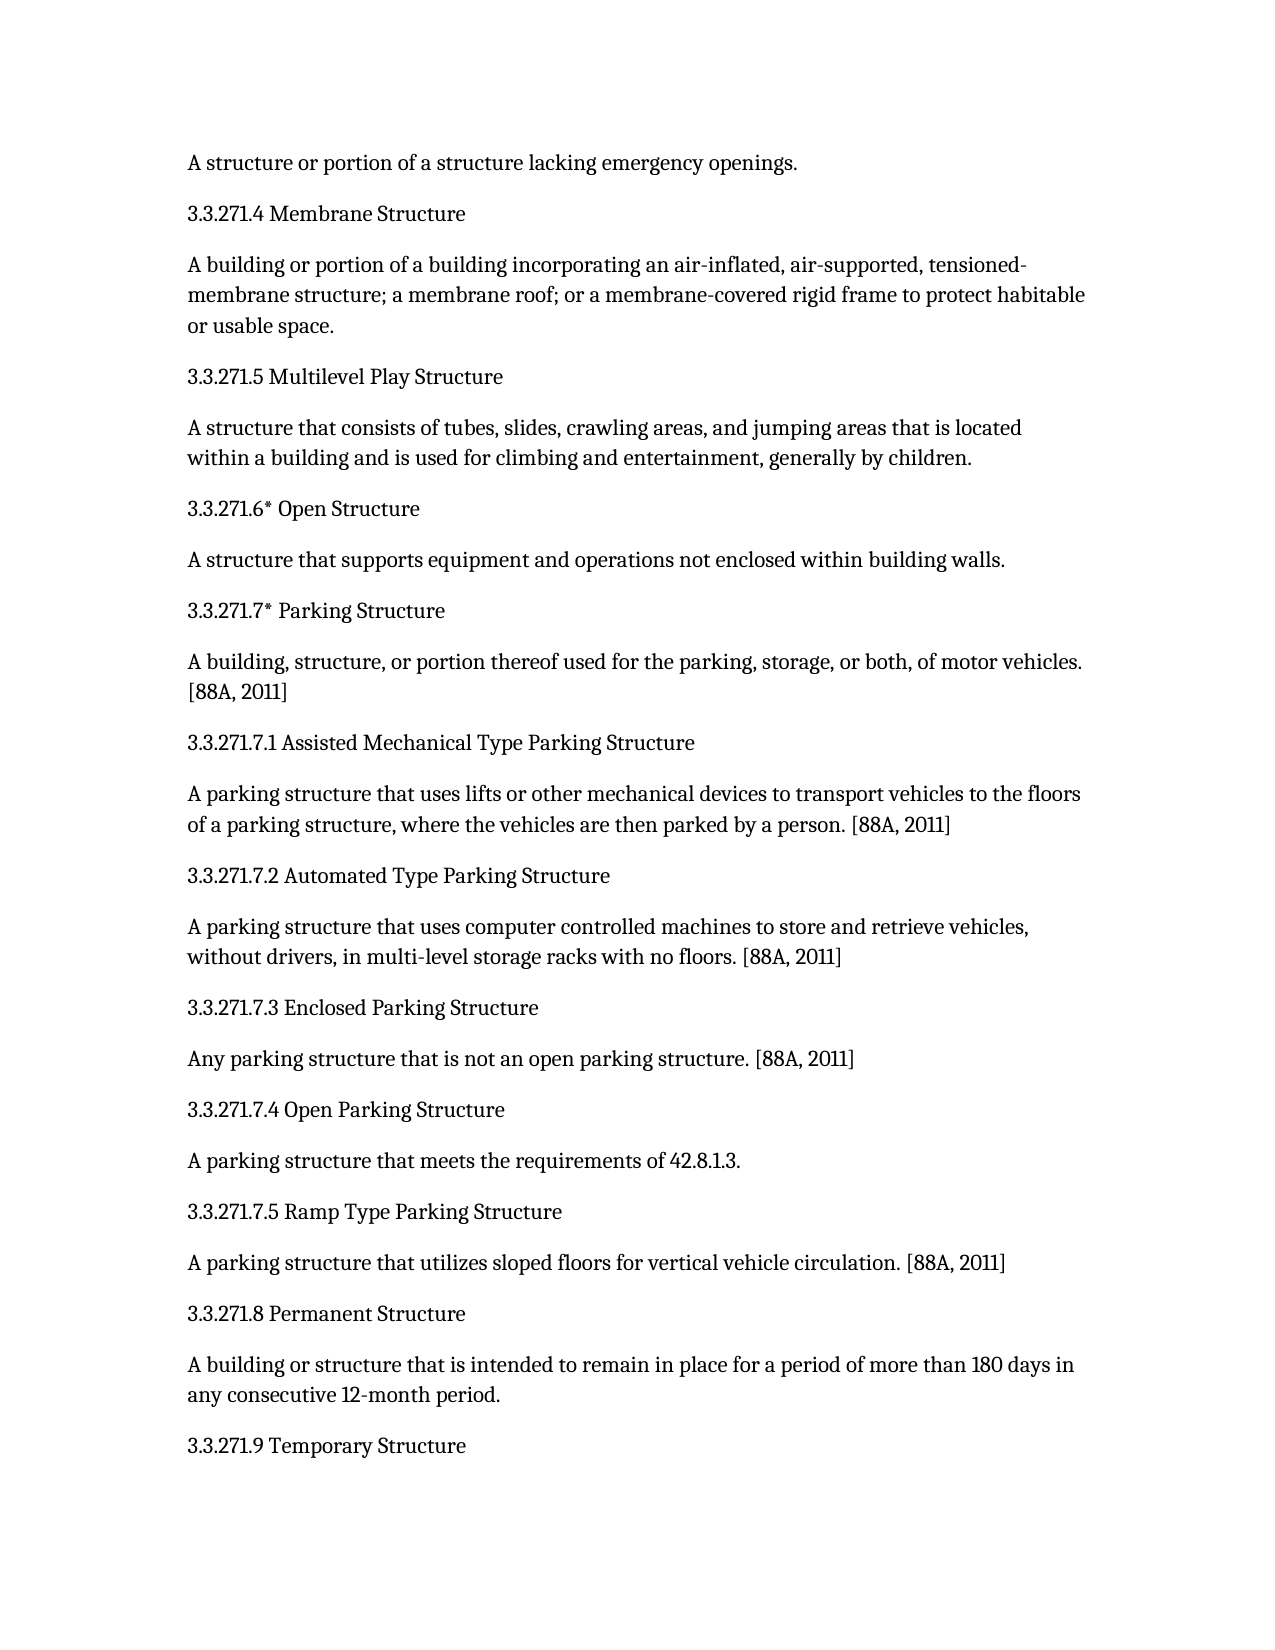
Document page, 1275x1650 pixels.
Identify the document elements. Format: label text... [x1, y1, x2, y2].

text 3.3.271.9 Temporary Structure [187, 1433, 1087, 1460]
text 3.3.271.7* Parking Structure [187, 598, 1087, 624]
text 3.3.271.7.5 Ramp Type Parking Structure [187, 1199, 1087, 1225]
text 3.3.271.7.2 Automated Type Parking Structure [187, 862, 1087, 889]
text Any parking structure that is not an open parking structure. [88A, 2011] [187, 1046, 1087, 1072]
text A building or portion of a building incorporating an air-inflated, air-supported, tensioned-membrane structure; a membrane roof; or a membrane-covered rigid frame to protect habitable or usable space. [187, 252, 1087, 339]
text 3.3.271.6* Open Structure [187, 496, 1087, 522]
text 3.3.271.4 Membrane Structure [187, 201, 1087, 227]
text 3.3.271.7.3 Enclosed Parking Structure [187, 995, 1087, 1021]
text A parking structure that uses lifts or other mechanical devices to transport vehicles to the floors of a parking structure, where the vehicles are then parked by a person. [88A, 2011] [187, 781, 1087, 838]
text A parking structure that uses computer controlled machines to store and retrieve vehicles, without drivers, in multi-level storage racks with no floors. [88A, 2011] [187, 913, 1087, 970]
text A parking structure that meets the requirements of 42.8.1.3. [187, 1148, 1087, 1174]
text 3.3.271.7.1 Assisted Mechanical Type Parking Structure [187, 730, 1087, 757]
text 3.3.271.8 Permanent Structure [187, 1301, 1087, 1327]
text A parking structure that utilizes sloped floors for vertical vehicle circulation. [88A, 2011] [187, 1250, 1087, 1276]
text A building, structure, or portion thereof used for the parking, storage, or both, of motor vehicles. [88A, 2011] [187, 649, 1087, 706]
text A building or structure that is intended to remain in place for a period of more than 180 days in any consecutive 12-month period. [187, 1352, 1087, 1409]
text 3.3.271.7.4 Open Parking Structure [187, 1097, 1087, 1123]
text 3.3.271.5 Multilevel Play Structure [187, 363, 1087, 390]
text A structure that supports equipment and operations not enclosed within building walls. [187, 547, 1087, 573]
text A structure that consists of tubes, slides, crawling areas, and jumping areas that is located within a building and is used for climbing and entertainment, generally by children. [187, 414, 1087, 471]
text A structure or portion of a structure lacking emergency openings. [187, 150, 1087, 176]
